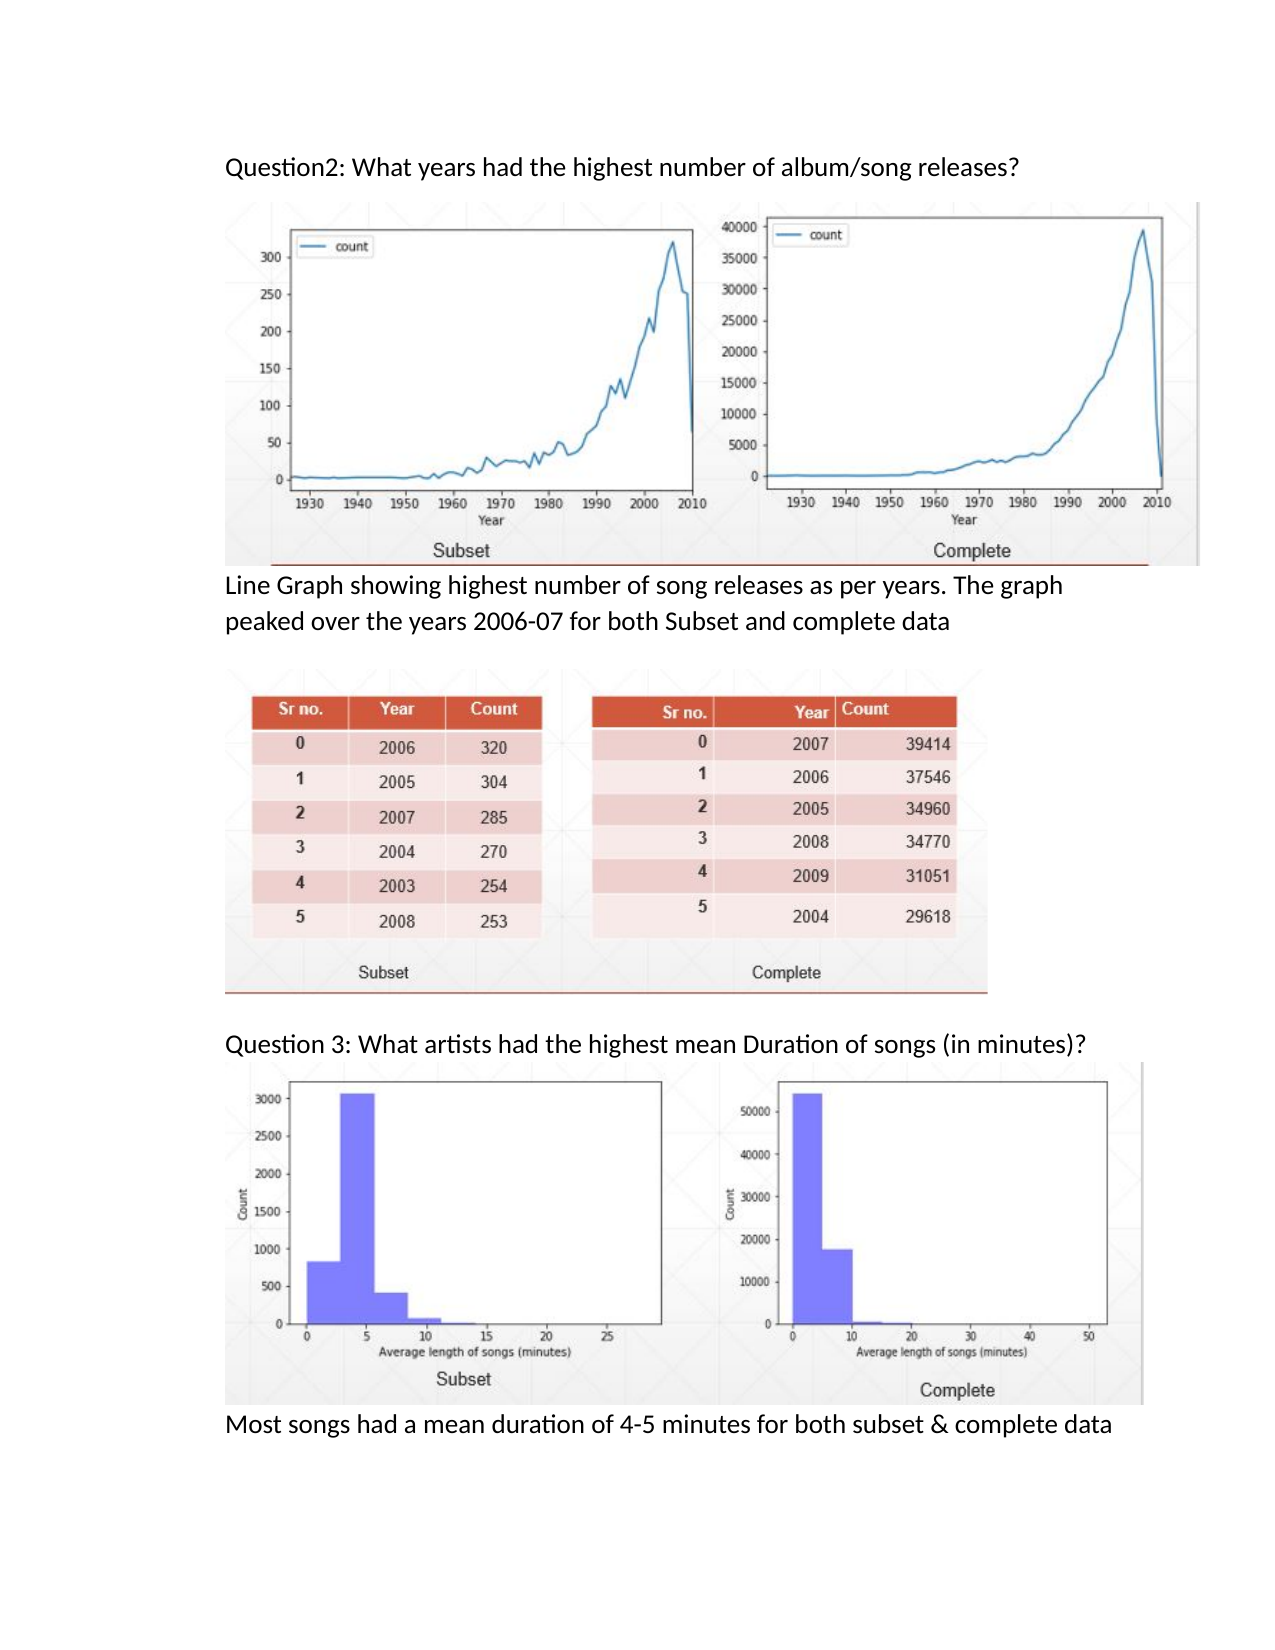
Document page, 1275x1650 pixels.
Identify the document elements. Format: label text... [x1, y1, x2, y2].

picture [225, 669, 988, 995]
picture [225, 202, 1200, 566]
picture [225, 1062, 1144, 1405]
list Question 3: What artists had the highest mean Duration of songs (in minutes)? Most songs had a mean duration of 4-5 minutes for both subset & complete data [225, 1405, 1125, 1470]
list Question 3: What artists had the highest mean Duration of songs (in minutes)? Most songs had a mean duration of 4-5 minutes for both subset & complete data [225, 1027, 1125, 1062]
list Line Graph showing highest number of song releases as per years. The graph peaked over the years 2006-07 for both Subset and complete data [225, 566, 1125, 667]
text Question2: What years had the highest number of album/song releases? [150, 150, 1125, 183]
